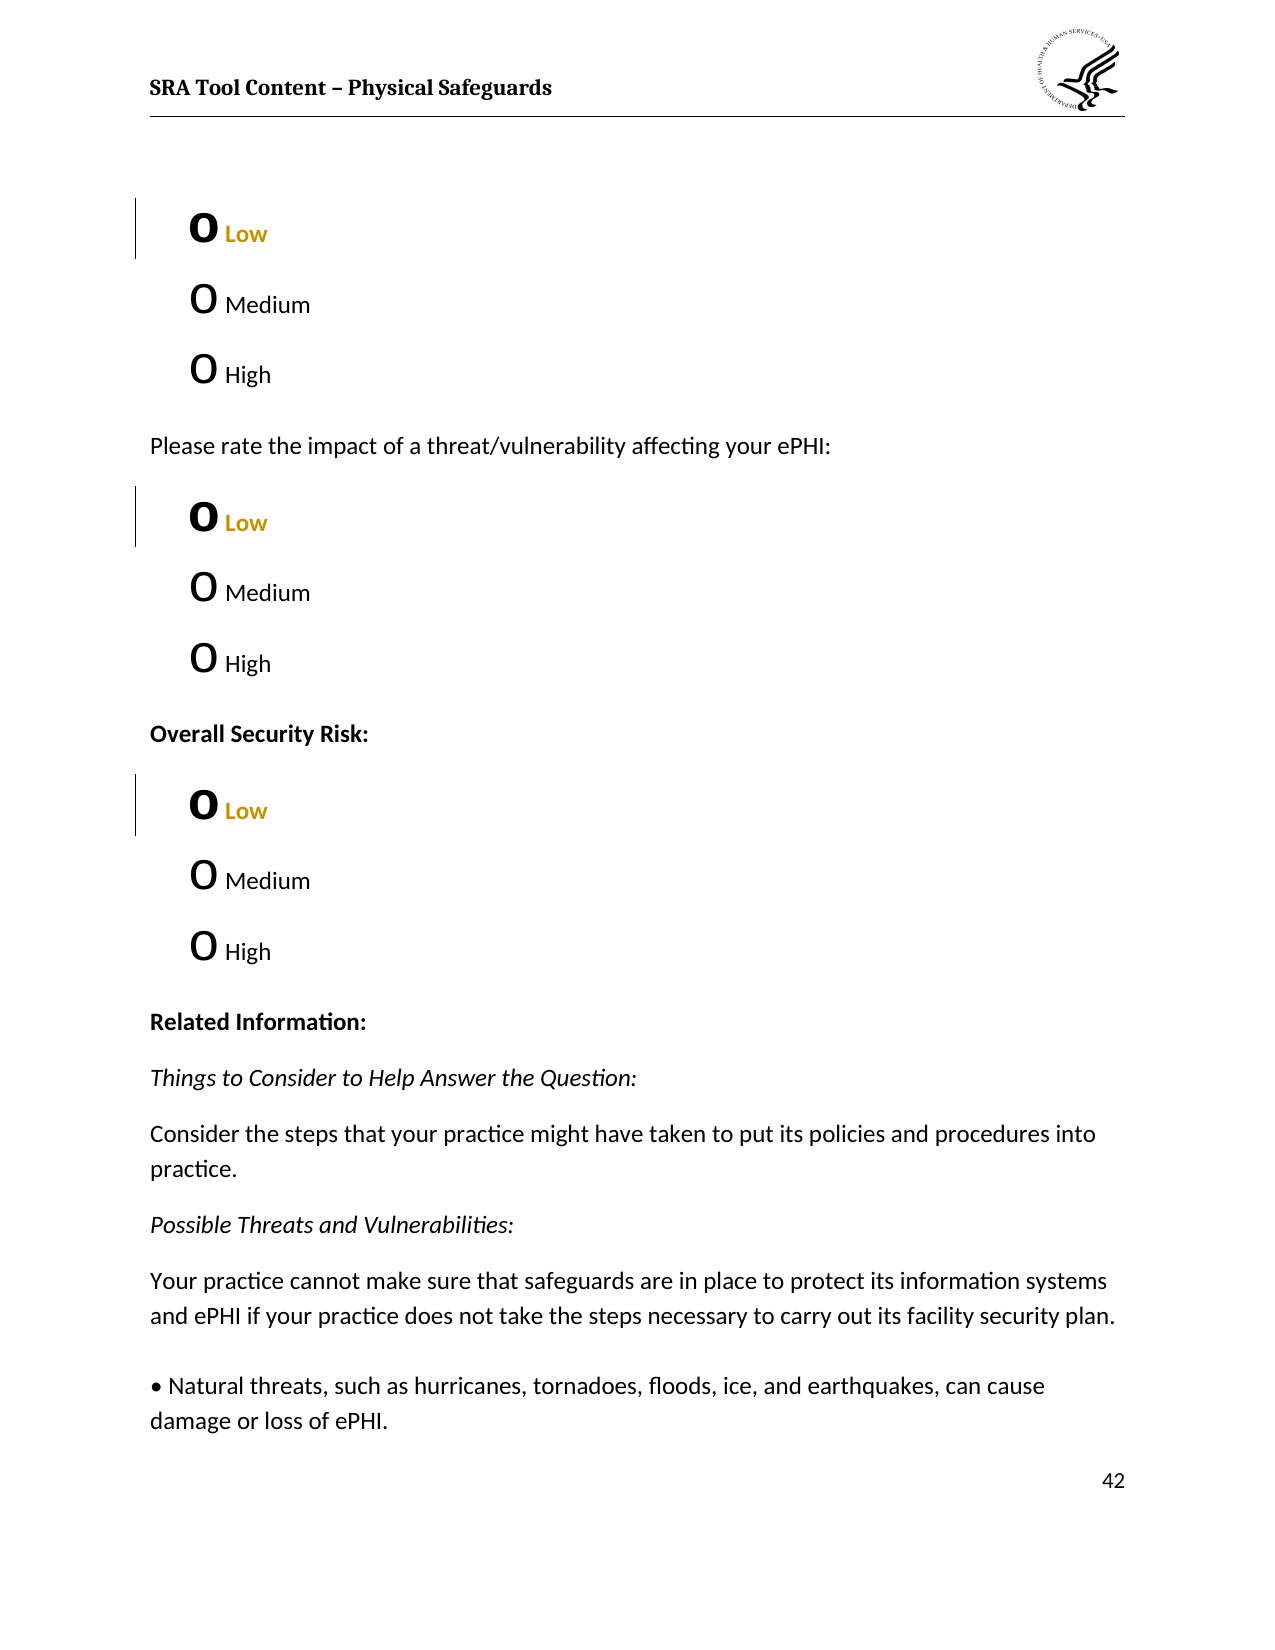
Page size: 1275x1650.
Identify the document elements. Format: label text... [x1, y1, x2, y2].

list Low [187, 486, 1125, 547]
text Consider the steps that your practice might have taken to put its policies and procedures into practice. [150, 1118, 1125, 1184]
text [150, 1265, 1125, 1435]
text Related Information: [150, 1007, 1125, 1037]
list Low [187, 774, 1125, 836]
list Medium [187, 268, 1125, 329]
text Overall Security Risk: [150, 718, 1125, 749]
list Medium [187, 845, 1125, 906]
list Low [187, 198, 1125, 259]
list High [187, 339, 1125, 400]
text Please rate the impact of a threat/vulnerability affecting your ePHI: [150, 430, 1125, 461]
picture [1037, 29, 1119, 111]
list High [187, 915, 1125, 977]
list High [187, 627, 1125, 688]
text Things to Consider to Help Answer the Question: [150, 1062, 1125, 1093]
text Possible Threats and Vulnerabilities: [150, 1209, 1125, 1239]
list Medium [187, 556, 1125, 618]
